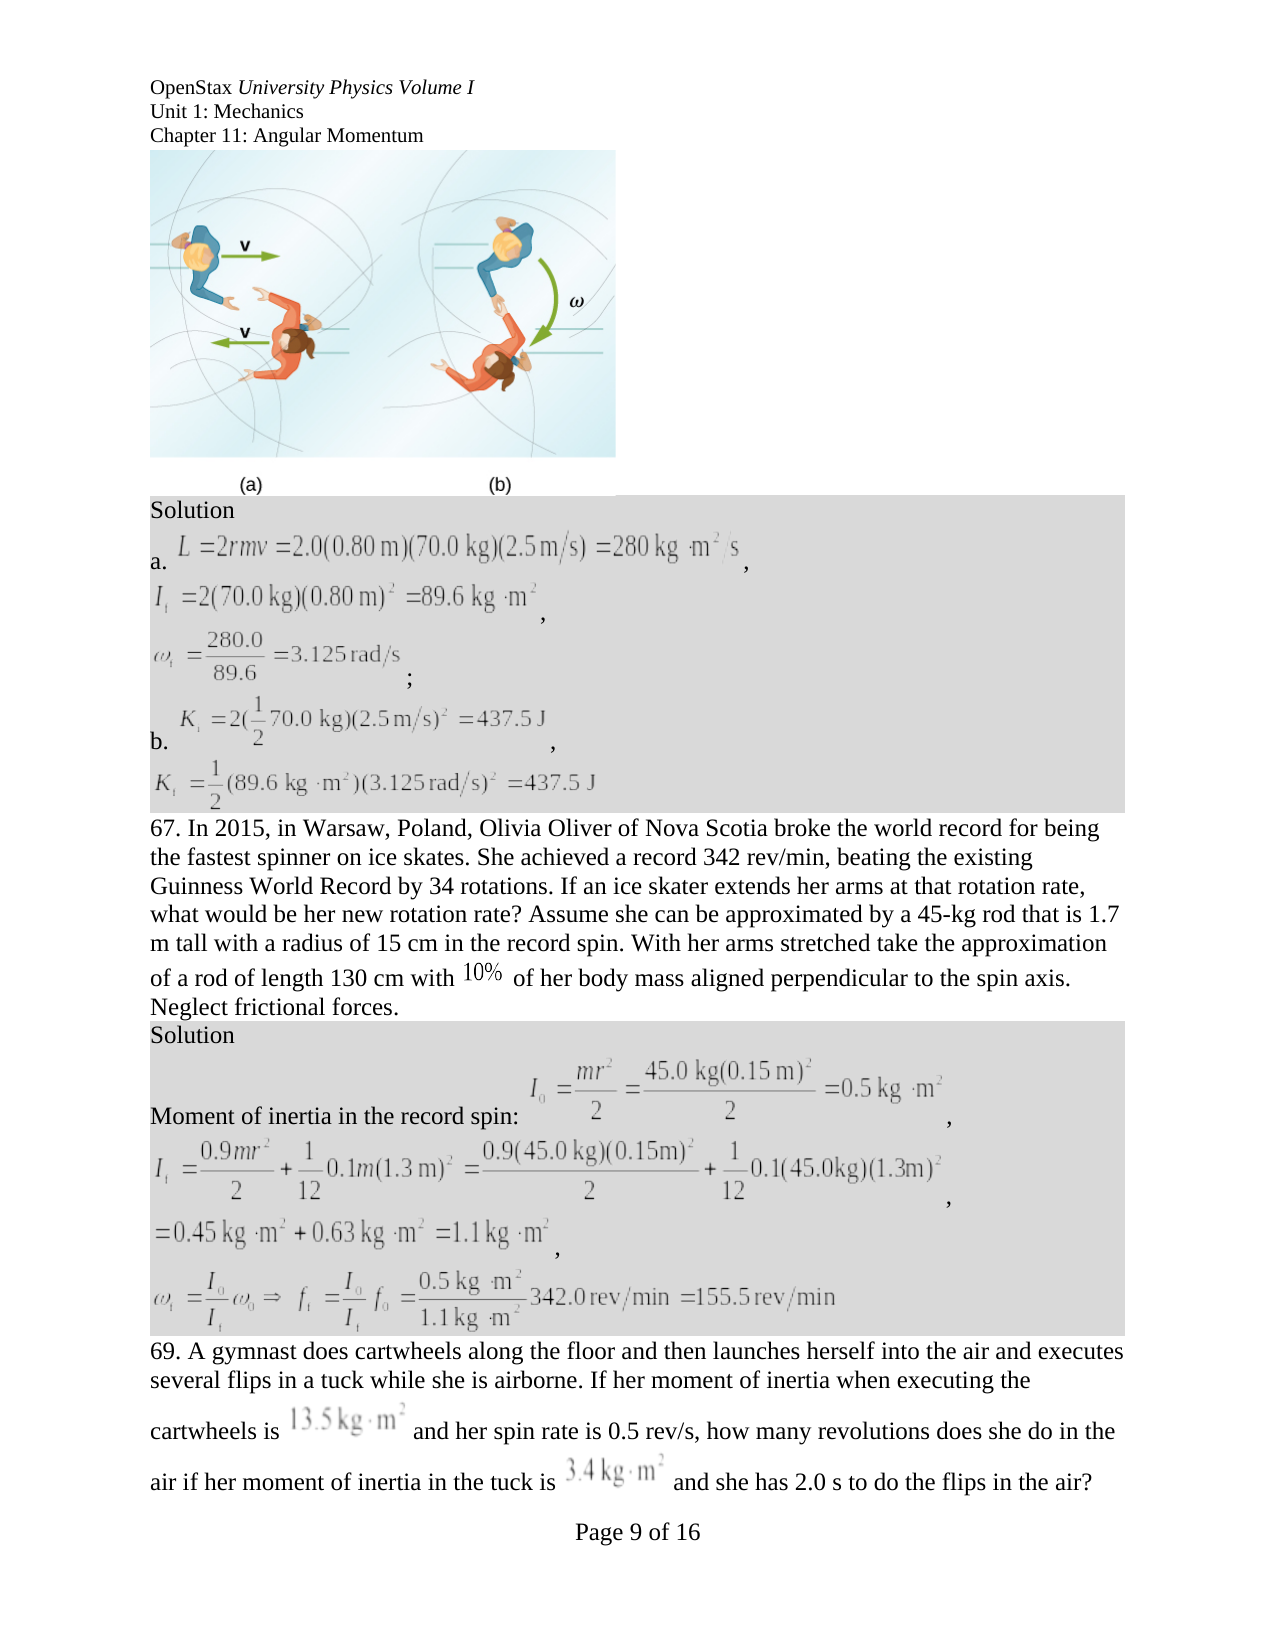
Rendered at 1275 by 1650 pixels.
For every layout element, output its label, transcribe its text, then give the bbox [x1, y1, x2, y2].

list 69. A gymnast does cartwheels along the floor and then launches herself into the air and executes several flips in a tuck while she is airborne. If her moment of inertia when executing the cartwheels is and her spin rate is 0.5 rev/s, how many revolutions does she do in the air if her moment of inertia in the tuck is and she has 2.0 s to do the flips in the air? [150, 1336, 1125, 1496]
list 67. In 2015, in Warsaw, Poland, Olivia Oliver of Nova Scotia broke the world record for being the fastest spinner on ice skates. She achieved a record 342 rev/min, beating the existing Guinness World Record by 34 rotations. If an ice skater extends her arms at that rotation rate, what would be her new rotation rate? Assume she can be approximated by a 45-kg rod that is 1.7 m tall with a radius of 15 cm in the record spin. With her arms stretched take the approximation of a rod of length 130 cm with of her body mass aligned perpendicular to the spin axis. Neglect frictional forces. [150, 813, 1125, 1021]
picture [150, 150, 616, 496]
text , [150, 1210, 1125, 1261]
text Moment of inertia in the record spin: , [150, 1049, 1125, 1130]
text a. , [150, 524, 1125, 575]
text , [150, 1130, 1125, 1210]
text ; [150, 626, 1125, 690]
text b. , [150, 690, 1125, 754]
text Solution [150, 1021, 1125, 1049]
text , [150, 575, 1125, 626]
text Solution [150, 495, 1125, 524]
